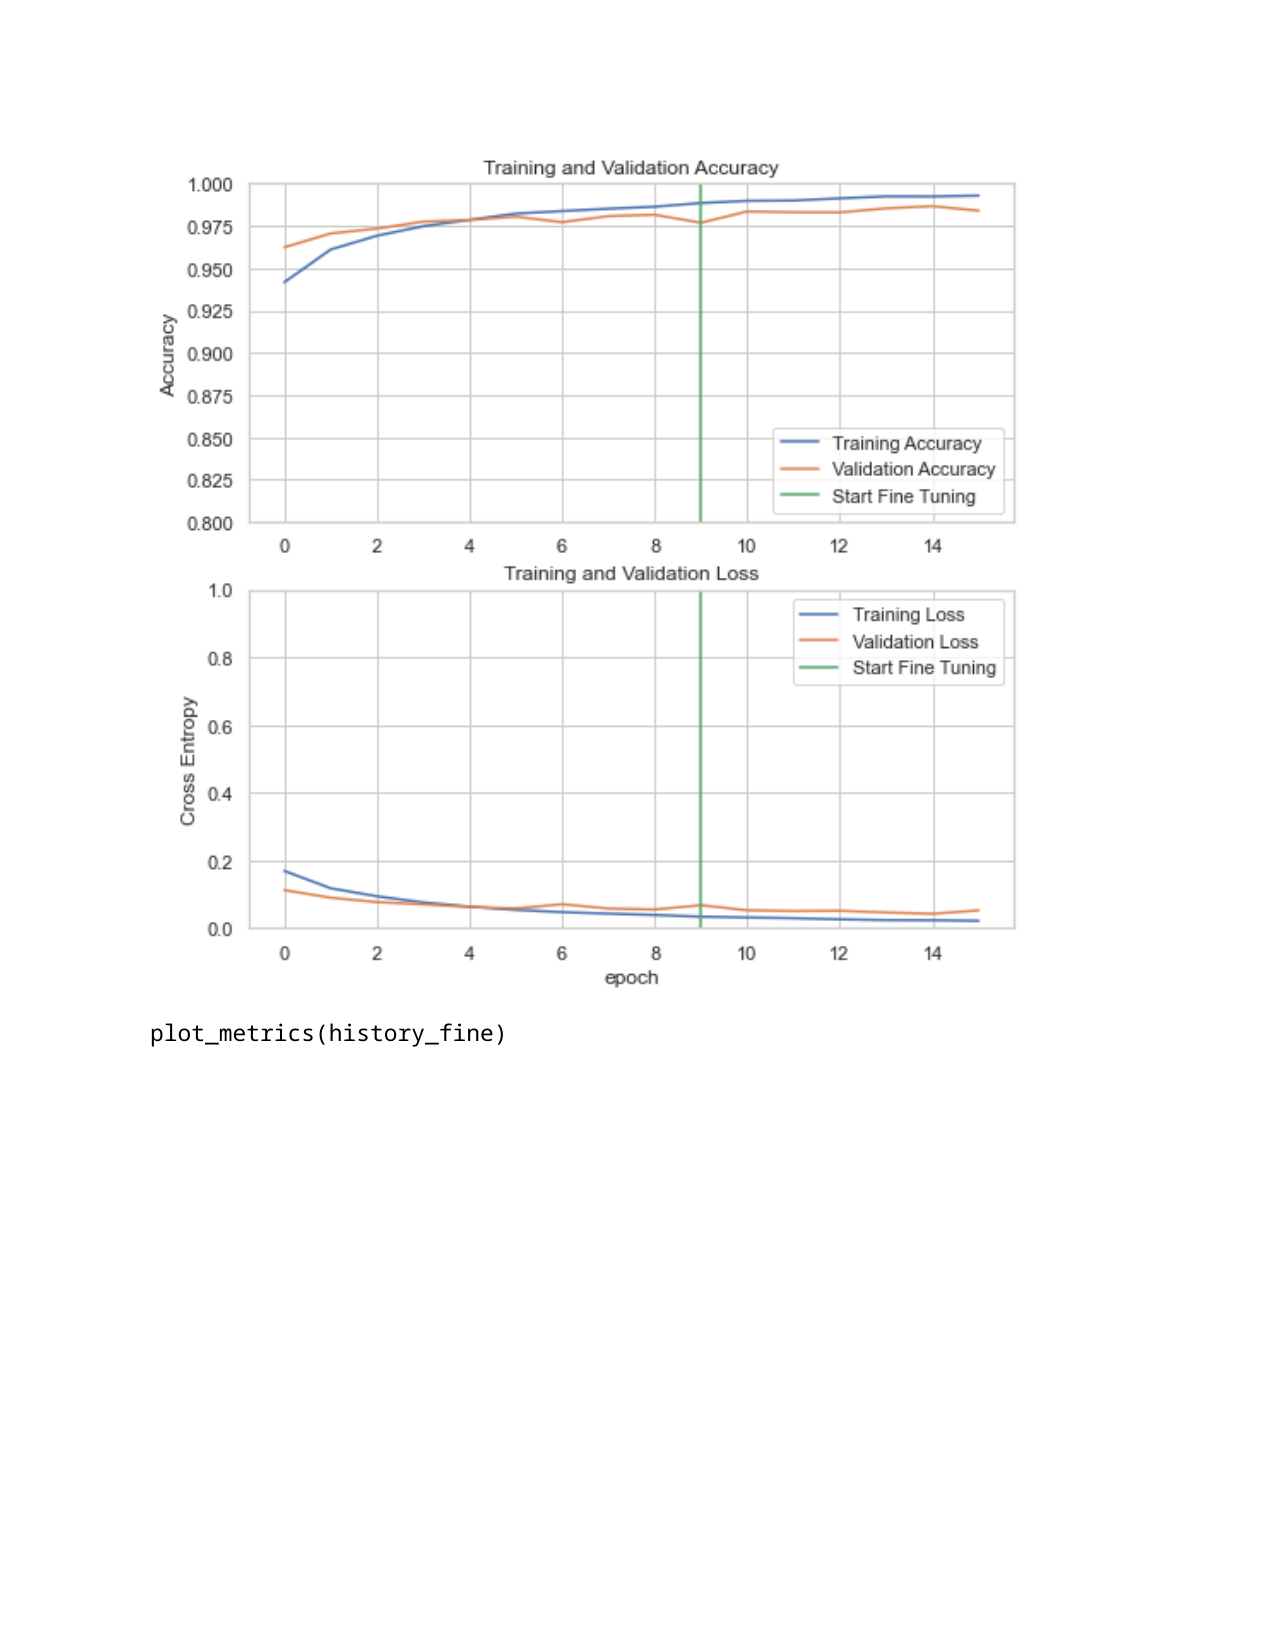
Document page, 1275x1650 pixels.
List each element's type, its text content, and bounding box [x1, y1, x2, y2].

picture [150, 150, 1025, 998]
text plot_metrics(history_fine) [150, 1016, 1125, 1048]
